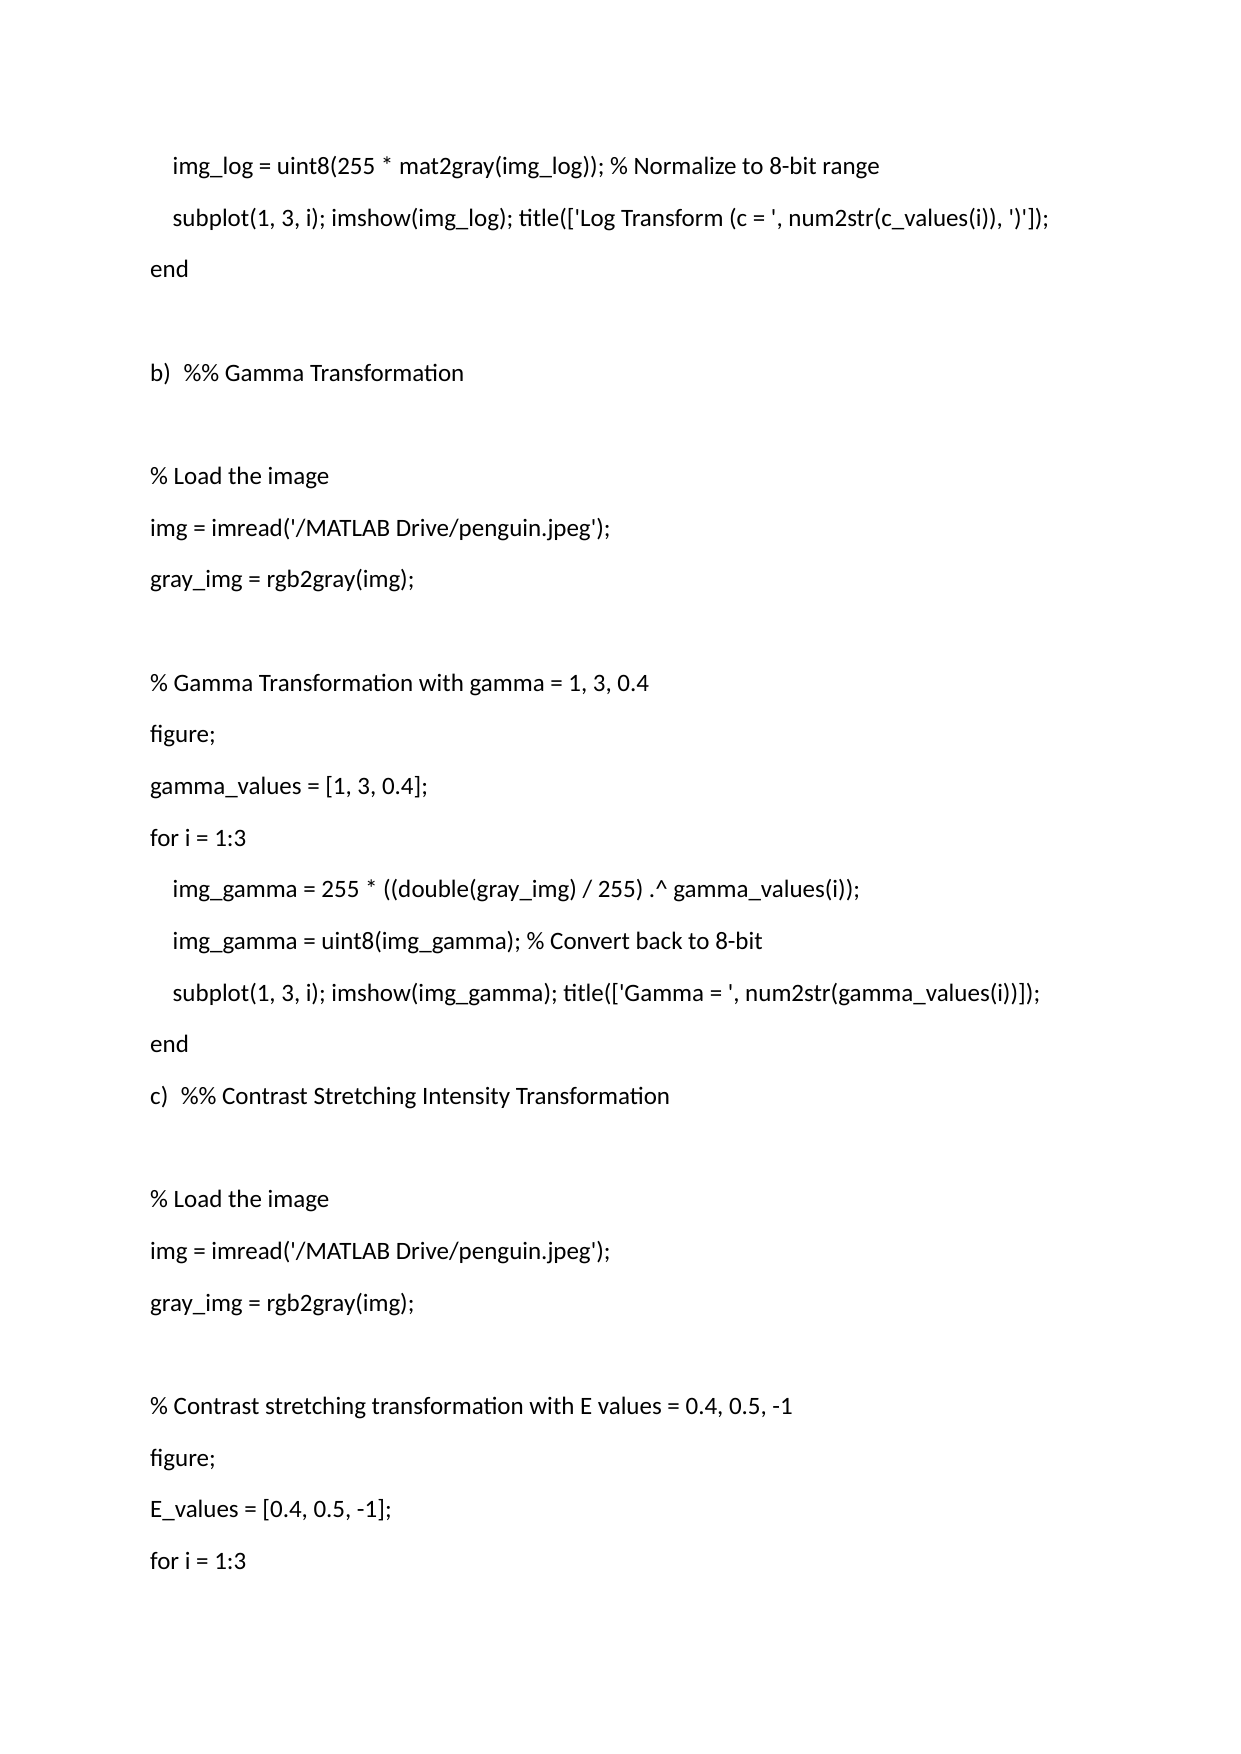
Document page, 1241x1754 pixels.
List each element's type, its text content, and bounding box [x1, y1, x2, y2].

text gray_img = rgb2gray(img); [150, 563, 1090, 594]
text % Load the image [150, 1183, 1090, 1214]
text % Gamma Transformation with gamma = 1, 3, 0.4 [150, 667, 1090, 697]
text subplot(1, 3, i); imshow(img_gamma); title(['Gamma = ', num2str(gamma_values(i))]); [150, 977, 1090, 1007]
text end [150, 1028, 1090, 1059]
text figure; [150, 718, 1090, 749]
text E_values = [0.4, 0.5, -1]; [150, 1493, 1090, 1524]
text img_gamma = 255 * ((double(gray_img) / 255) .^ gamma_values(i)); [150, 873, 1090, 904]
text img_log = uint8(255 * mat2gray(img_log)); % Normalize to 8-bit range [150, 150, 1090, 181]
text img = imread('/MATLAB Drive/penguin.jpeg'); [150, 1235, 1090, 1266]
text % Load the image [150, 460, 1090, 491]
text figure; [150, 1442, 1090, 1472]
text end [150, 253, 1090, 284]
text gray_img = rgb2gray(img); [150, 1287, 1090, 1317]
text subplot(1, 3, i); imshow(img_log); title(['Log Transform (c = ', num2str(c_values(i)), ')']); [150, 202, 1090, 232]
text c) %% Contrast Stretching Intensity Transformation [150, 1080, 1090, 1111]
text for i = 1:3 [150, 822, 1090, 852]
text % Contrast stretching transformation with E values = 0.4, 0.5, -1 [150, 1390, 1090, 1421]
text for i = 1:3 [150, 1545, 1090, 1576]
text img = imread('/MATLAB Drive/penguin.jpeg'); [150, 512, 1090, 542]
text b) %% Gamma Transformation [150, 357, 1090, 387]
text gamma_values = [1, 3, 0.4]; [150, 770, 1090, 801]
text img_gamma = uint8(img_gamma); % Convert back to 8-bit [150, 925, 1090, 956]
